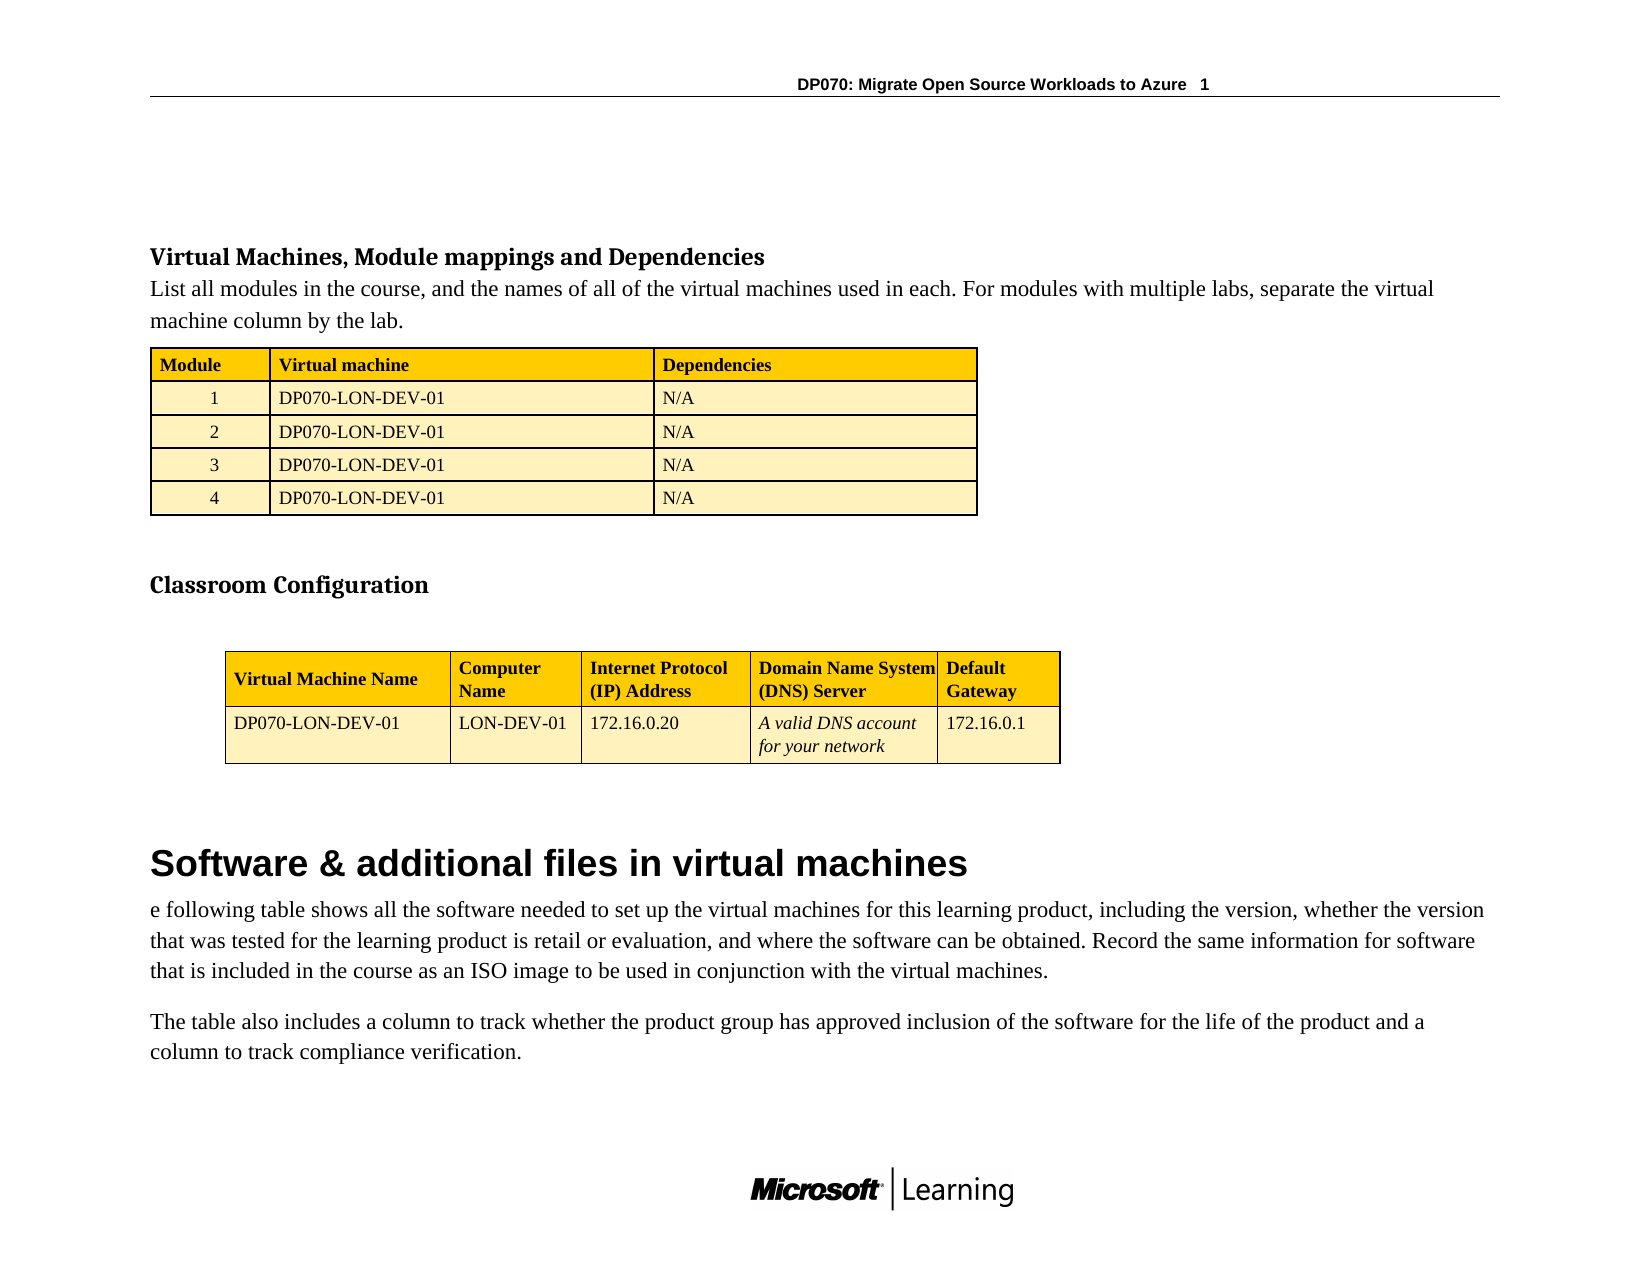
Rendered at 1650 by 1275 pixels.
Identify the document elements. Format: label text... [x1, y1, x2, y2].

table_cell N/A [655, 482, 976, 513]
table_cell 172.16.0.1 [938, 707, 1059, 763]
text List all modules in the course, and the names of all of the virtual machines used in each. For modules with multiple labs, separate the virtual machine column by the lab. [150, 272, 1500, 334]
table_header Module [152, 349, 269, 380]
table_cell DP070-LON-DEV-01 [271, 482, 653, 513]
table_cell 3 [152, 449, 269, 480]
table_header Computer Name [451, 652, 581, 706]
subtitle Virtual Machines, Module mappings and Dependencies [150, 241, 1500, 272]
table_cell 1 [152, 382, 269, 413]
subtitle Classroom Configuration [150, 568, 1500, 600]
table_cell LON-DEV-01 [451, 707, 581, 763]
table_cell 172.16.0.20 [582, 707, 750, 763]
subtitle Software & additional files in virtual machines [150, 847, 1500, 884]
table_cell DP070-LON-DEV-01 [271, 382, 653, 413]
table_header Domain Name System (DNS) Server [751, 652, 937, 706]
table_header Internet Protocol (IP) Address [582, 652, 750, 706]
table_cell DP070-LON-DEV-01 [226, 707, 450, 763]
table_header Default Gateway [938, 652, 1059, 706]
table_cell 4 [152, 482, 269, 513]
table_header Virtual Machine Name [226, 652, 450, 706]
table_cell N/A [655, 416, 976, 447]
table_cell 2 [152, 416, 269, 447]
table_header Virtual machine [271, 349, 653, 380]
text e following table shows all the software needed to set up the virtual machines for this learning product, including the version, whether the version that was tested for the learning product is retail or evaluation, and where the software can be obtained. Record the same information for software that is included in the course as an ISO image to be used in conjunction with the virtual machines. [150, 897, 1500, 983]
table_cell N/A [655, 449, 976, 480]
table_cell A valid DNS account for your network [751, 707, 937, 763]
table_cell N/A [655, 382, 976, 413]
text The table also includes a column to track whether the product group has approved inclusion of the software for the life of the product and a column to track compliance verification. [150, 1008, 1500, 1064]
table_cell DP070-LON-DEV-01 [271, 449, 653, 480]
table_header Dependencies [655, 349, 976, 380]
table_cell DP070-LON-DEV-01 [271, 416, 653, 447]
